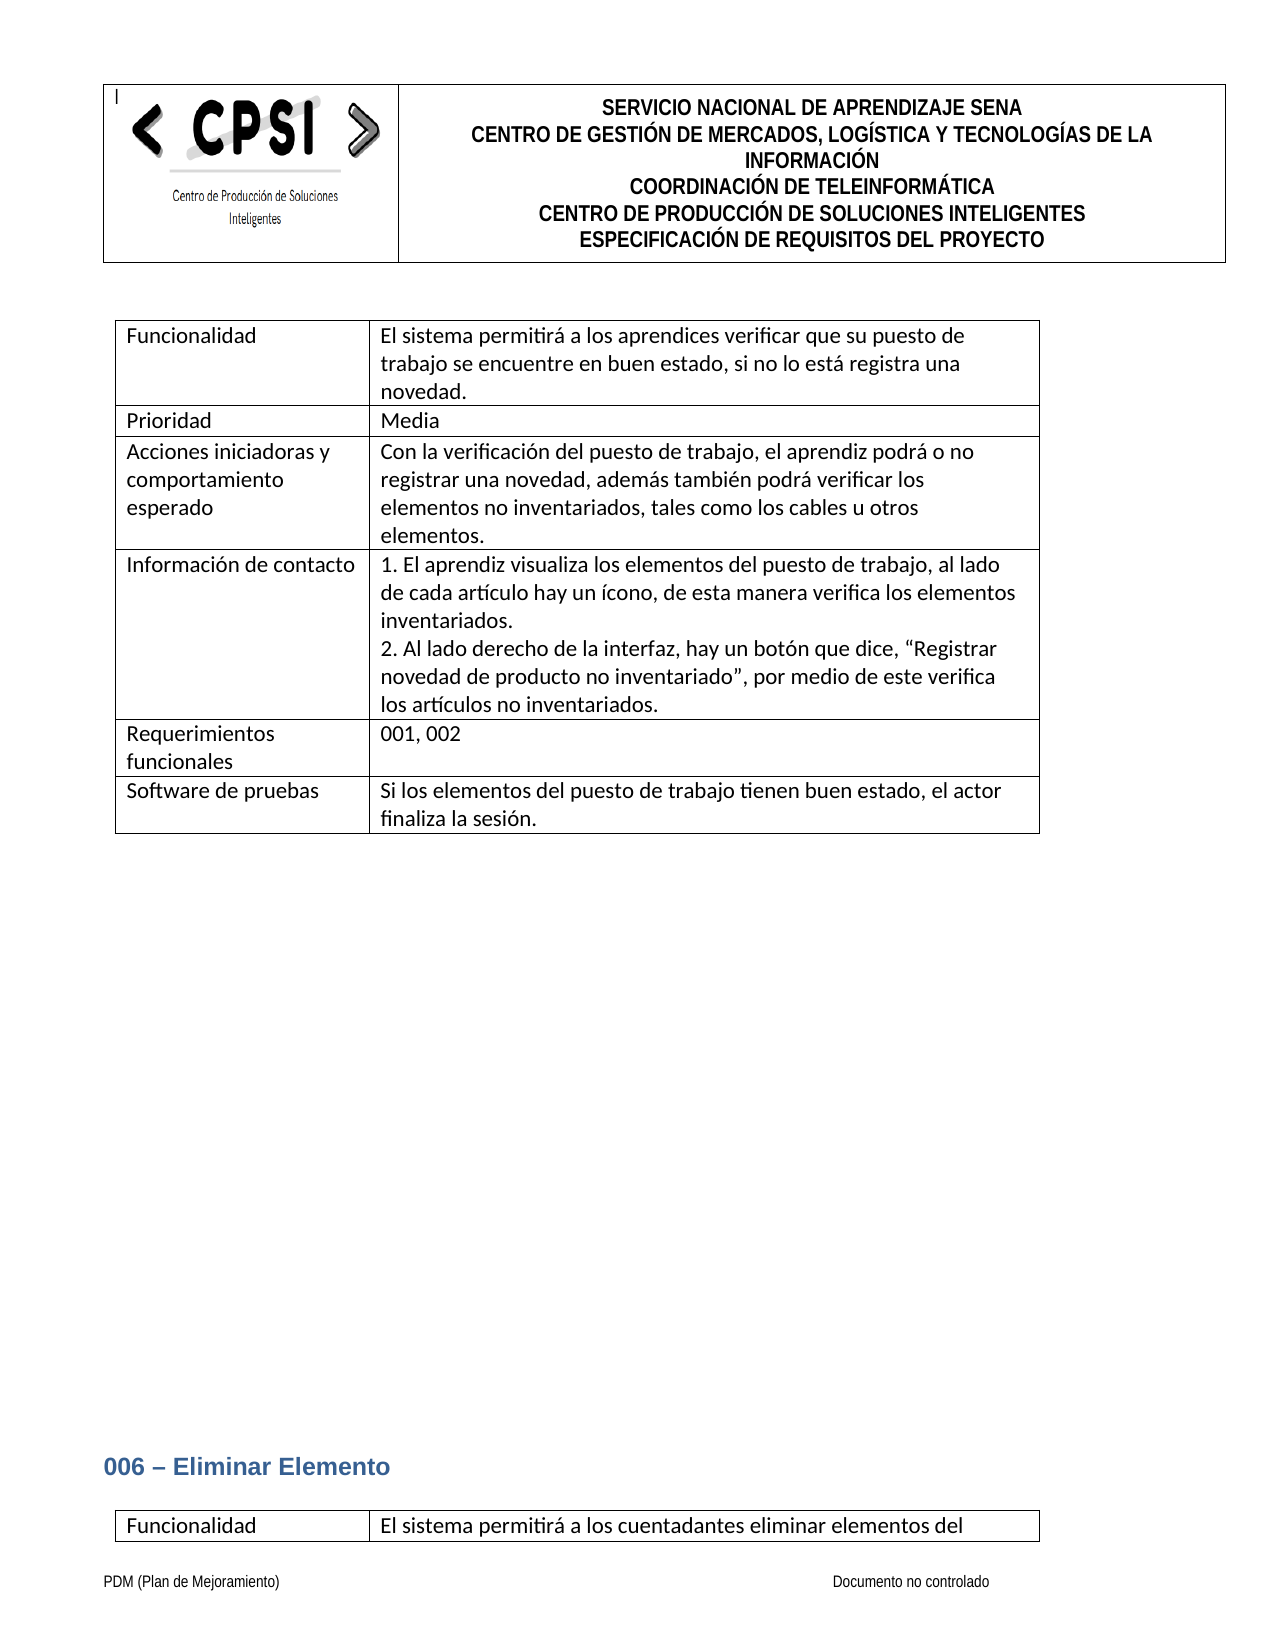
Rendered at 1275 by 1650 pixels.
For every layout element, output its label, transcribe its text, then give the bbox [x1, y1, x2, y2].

table_header El sistema permitirá a los cuentadantes eliminar elementos del ambiente de formación inventariados y no inventariados. [370, 1511, 1039, 1541]
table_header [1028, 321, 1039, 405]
table_cell 1. El aprendiz visualiza los elementos del puesto de trabajo, al lado de cada artículo hay un ícono, de esta manera verifica los elementos inventariados. 2. Al lado derecho de la interfaz, hay un botón que dice, “Registrar novedad de producto no inventariado”, por medio de este verifica los artículos no inventariados. [370, 550, 1039, 718]
table_cell Media [370, 406, 1039, 436]
table_cell Requerimientos funcionales [116, 720, 369, 776]
table_cell Con la verificación del puesto de trabajo, el aprendiz podrá o no registrar una novedad, además también podrá verificar los elementos no inventariados, tales como los cables u otros elementos. [370, 437, 1039, 549]
table_header Funcionalidad [116, 1511, 369, 1541]
text 006 – Eliminar Elemento [103, 1452, 1204, 1481]
table_header Funcionalidad [116, 321, 369, 405]
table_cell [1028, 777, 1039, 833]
picture [129, 85, 385, 232]
table_cell Software de pruebas [116, 777, 369, 833]
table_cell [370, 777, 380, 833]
table_cell Acciones iniciadoras y comportamiento esperado [116, 437, 369, 549]
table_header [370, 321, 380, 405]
table_cell 001, 002 [370, 720, 1039, 776]
table_cell Información de contacto [116, 550, 369, 718]
table_cell Prioridad [116, 406, 369, 436]
